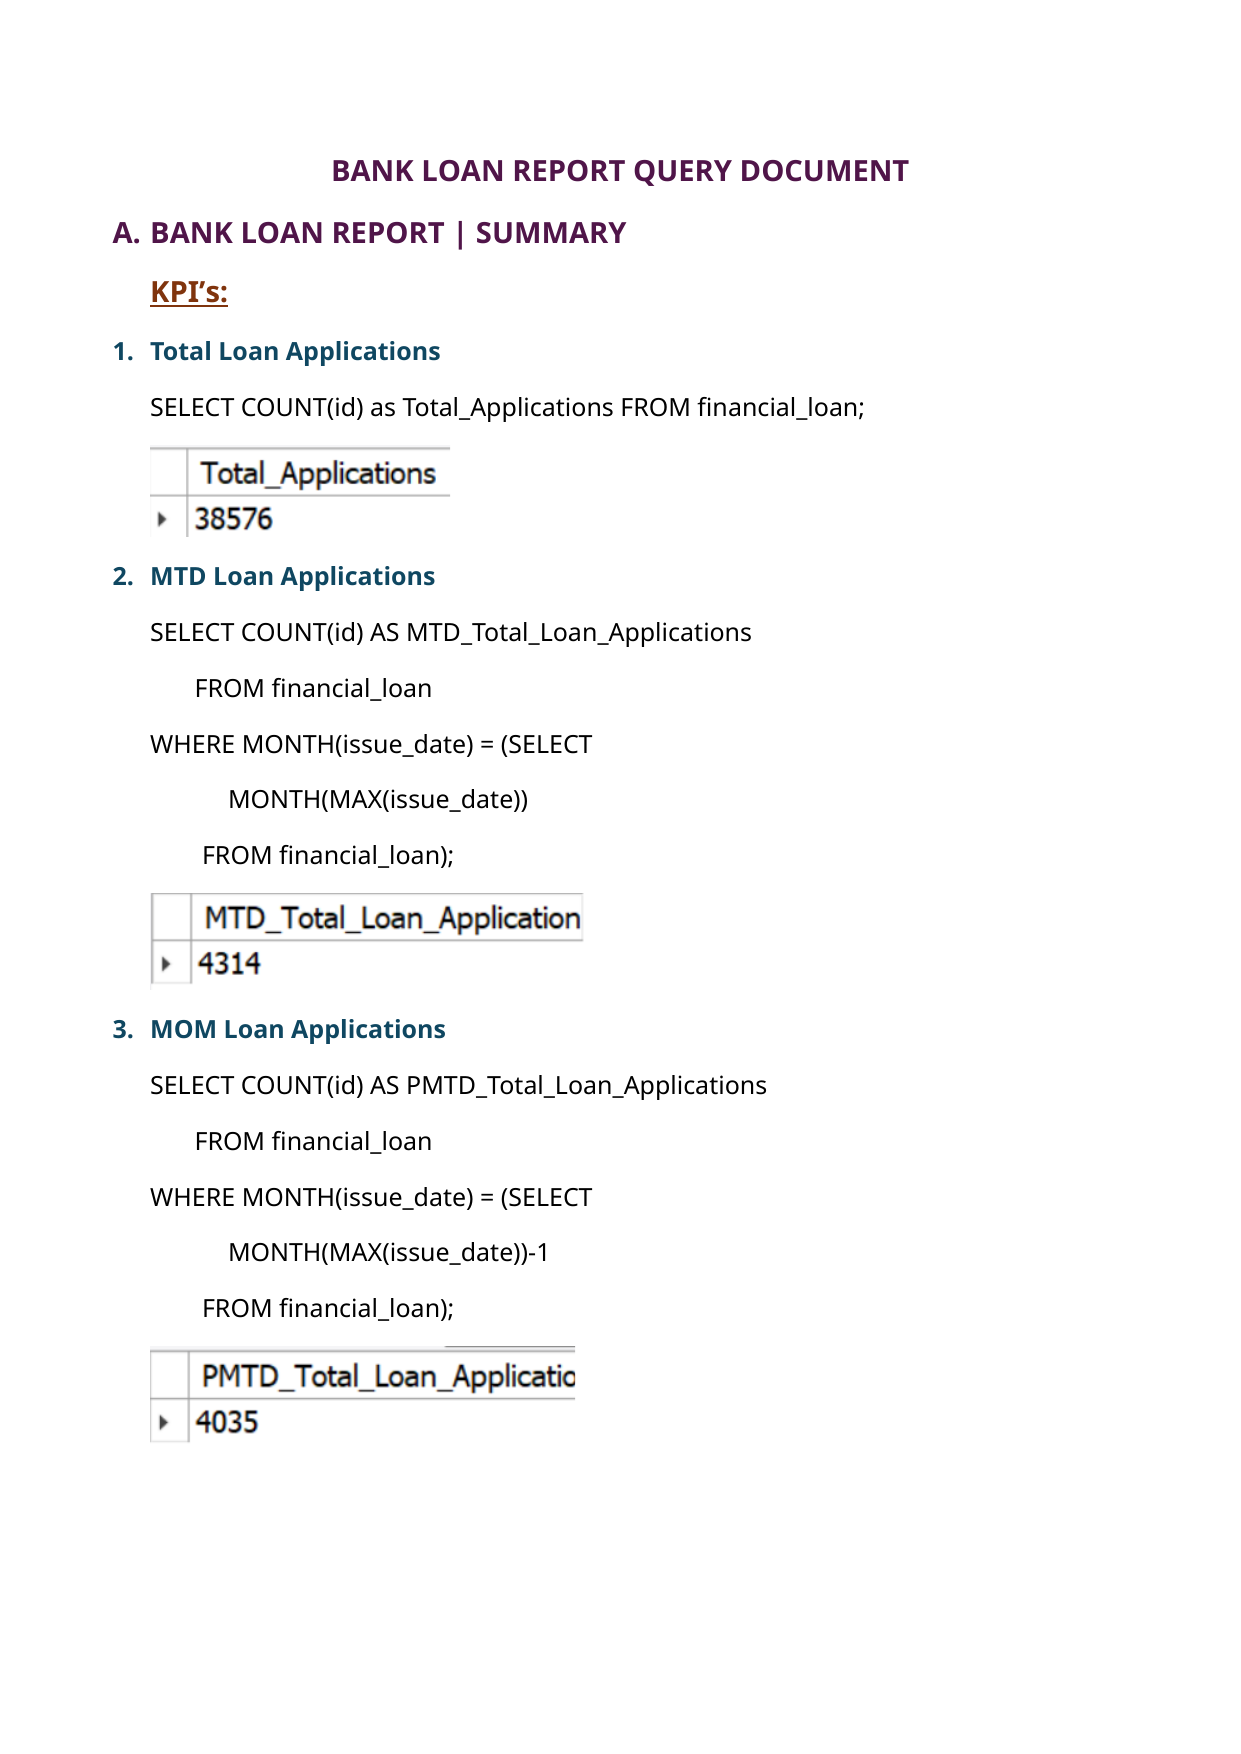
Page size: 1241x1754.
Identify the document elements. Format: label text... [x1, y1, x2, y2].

text FROM financial_loan [150, 670, 1090, 704]
list BANK LOAN REPORT | SUMMARY [112, 212, 1090, 252]
text MONTH(MAX(issue_date))-1 [150, 1235, 1090, 1269]
text MONTH(MAX(issue_date)) [150, 782, 1090, 816]
picture [150, 1346, 575, 1455]
text FROM financial_loan [150, 1123, 1090, 1157]
text WHERE MONTH(issue_date) = (SELECT [150, 1179, 1090, 1213]
text SELECT COUNT(id) as Total_Applications FROM financial_loan; [150, 390, 1090, 424]
picture [150, 893, 589, 990]
list Total Loan Applications [112, 334, 1090, 368]
list MTD Loan Applications [112, 559, 1090, 593]
text KPI’s: [150, 272, 1090, 311]
text FROM financial_loan); [150, 1291, 1090, 1325]
text WHERE MONTH(issue_date) = (SELECT [150, 726, 1090, 760]
list MOM Loan Applications [112, 1012, 1090, 1046]
text SELECT COUNT(id) AS MTD_Total_Loan_Applications [150, 614, 1090, 649]
text BANK LOAN REPORT QUERY DOCUMENT [150, 150, 1090, 190]
picture [150, 445, 451, 537]
text FROM financial_loan); [150, 838, 1090, 872]
text SELECT COUNT(id) AS PMTD_Total_Loan_Applications [150, 1068, 1090, 1102]
